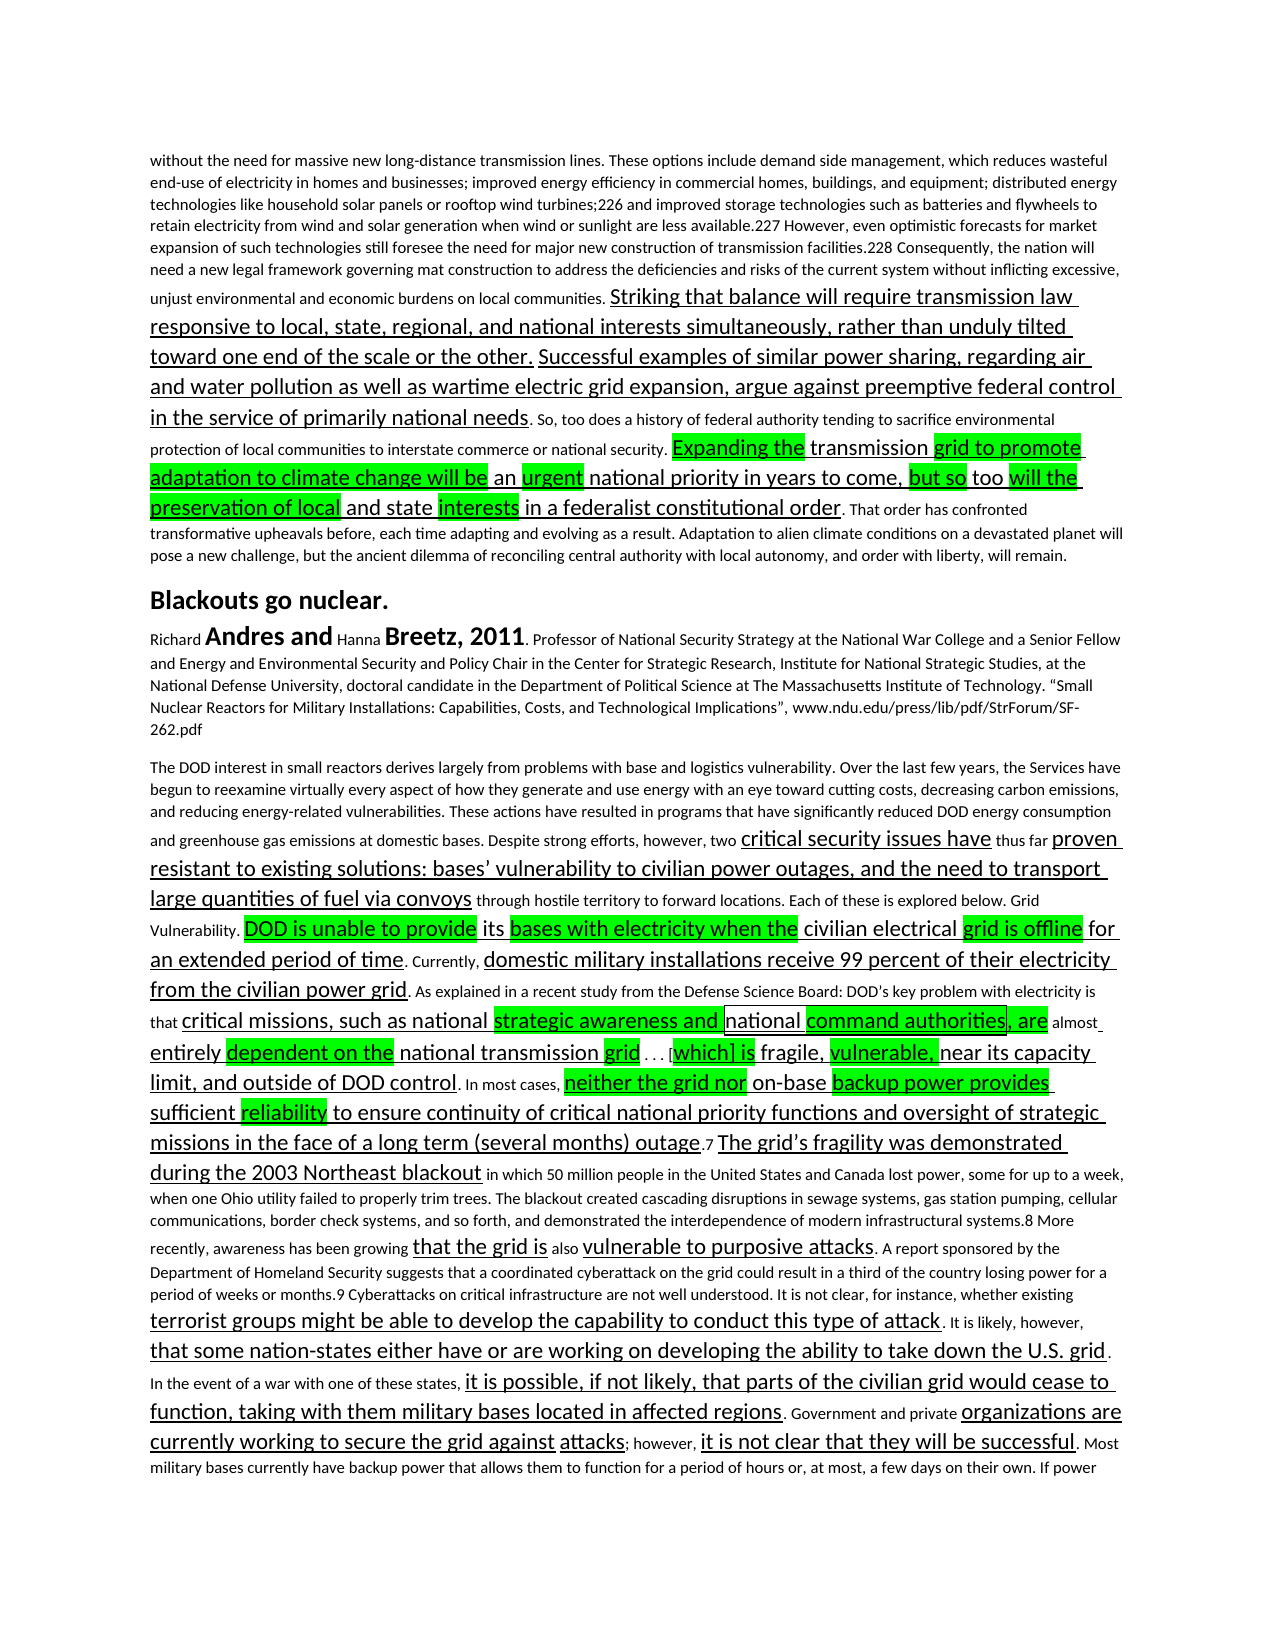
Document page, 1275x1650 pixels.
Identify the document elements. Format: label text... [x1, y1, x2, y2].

subtitle Blackouts go nuclear. [150, 583, 1125, 616]
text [150, 150, 1125, 565]
text Richard Andres and Hanna Breetz, 2011. Professor of National Security Strategy at the National War College and a Senior Fellow and Energy and Environmental Security and Policy Chair in the Center for Strategic Research, Institute for National Strategic Studies, at the National Defense University, doctoral candidate in the Department of Political Science at The Massachusetts Institute of Technology. “Small Nuclear Reactors for Military Installations: Capabilities, Costs, and Technological Implications”, www.ndu.edu/press/lib/pdf/StrForum/SF-262.pdf [150, 619, 1125, 739]
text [150, 758, 1125, 1477]
